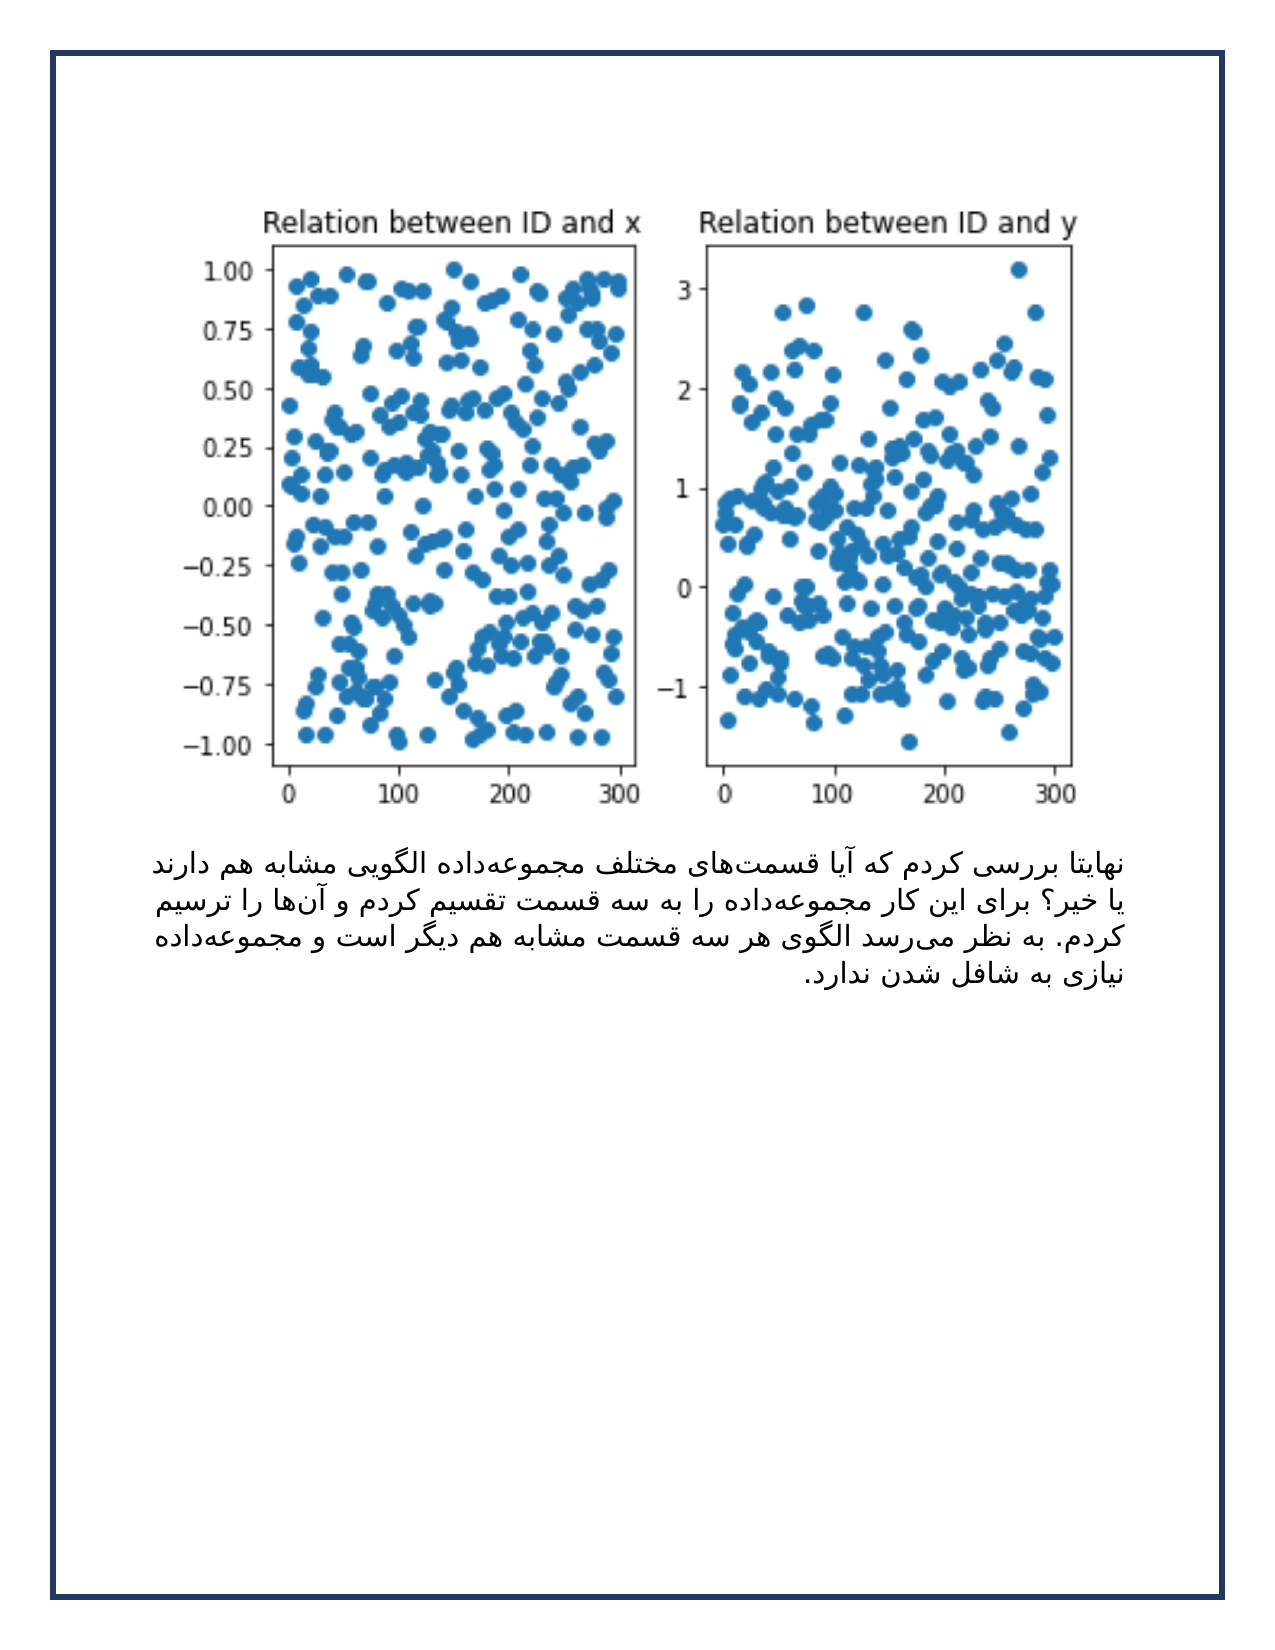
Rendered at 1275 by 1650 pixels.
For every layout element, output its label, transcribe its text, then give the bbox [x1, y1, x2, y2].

text نهایتا بررسی کردم که آیا قسمت‌های مختلف مجموعه‌داده الگویی مشابه هم دارند یا خیر؟ برای این کار مجموعه‌داده را به سه قسمت تقسیم کردم و آن‌ها را ترسیم کردم. به نظر می‌رسد الگوی هر سه قسمت مشابه هم دیگر است و مجموعه‌داده نیازی به شافل شدن ندارد. [150, 846, 1125, 990]
picture [150, 192, 1125, 827]
